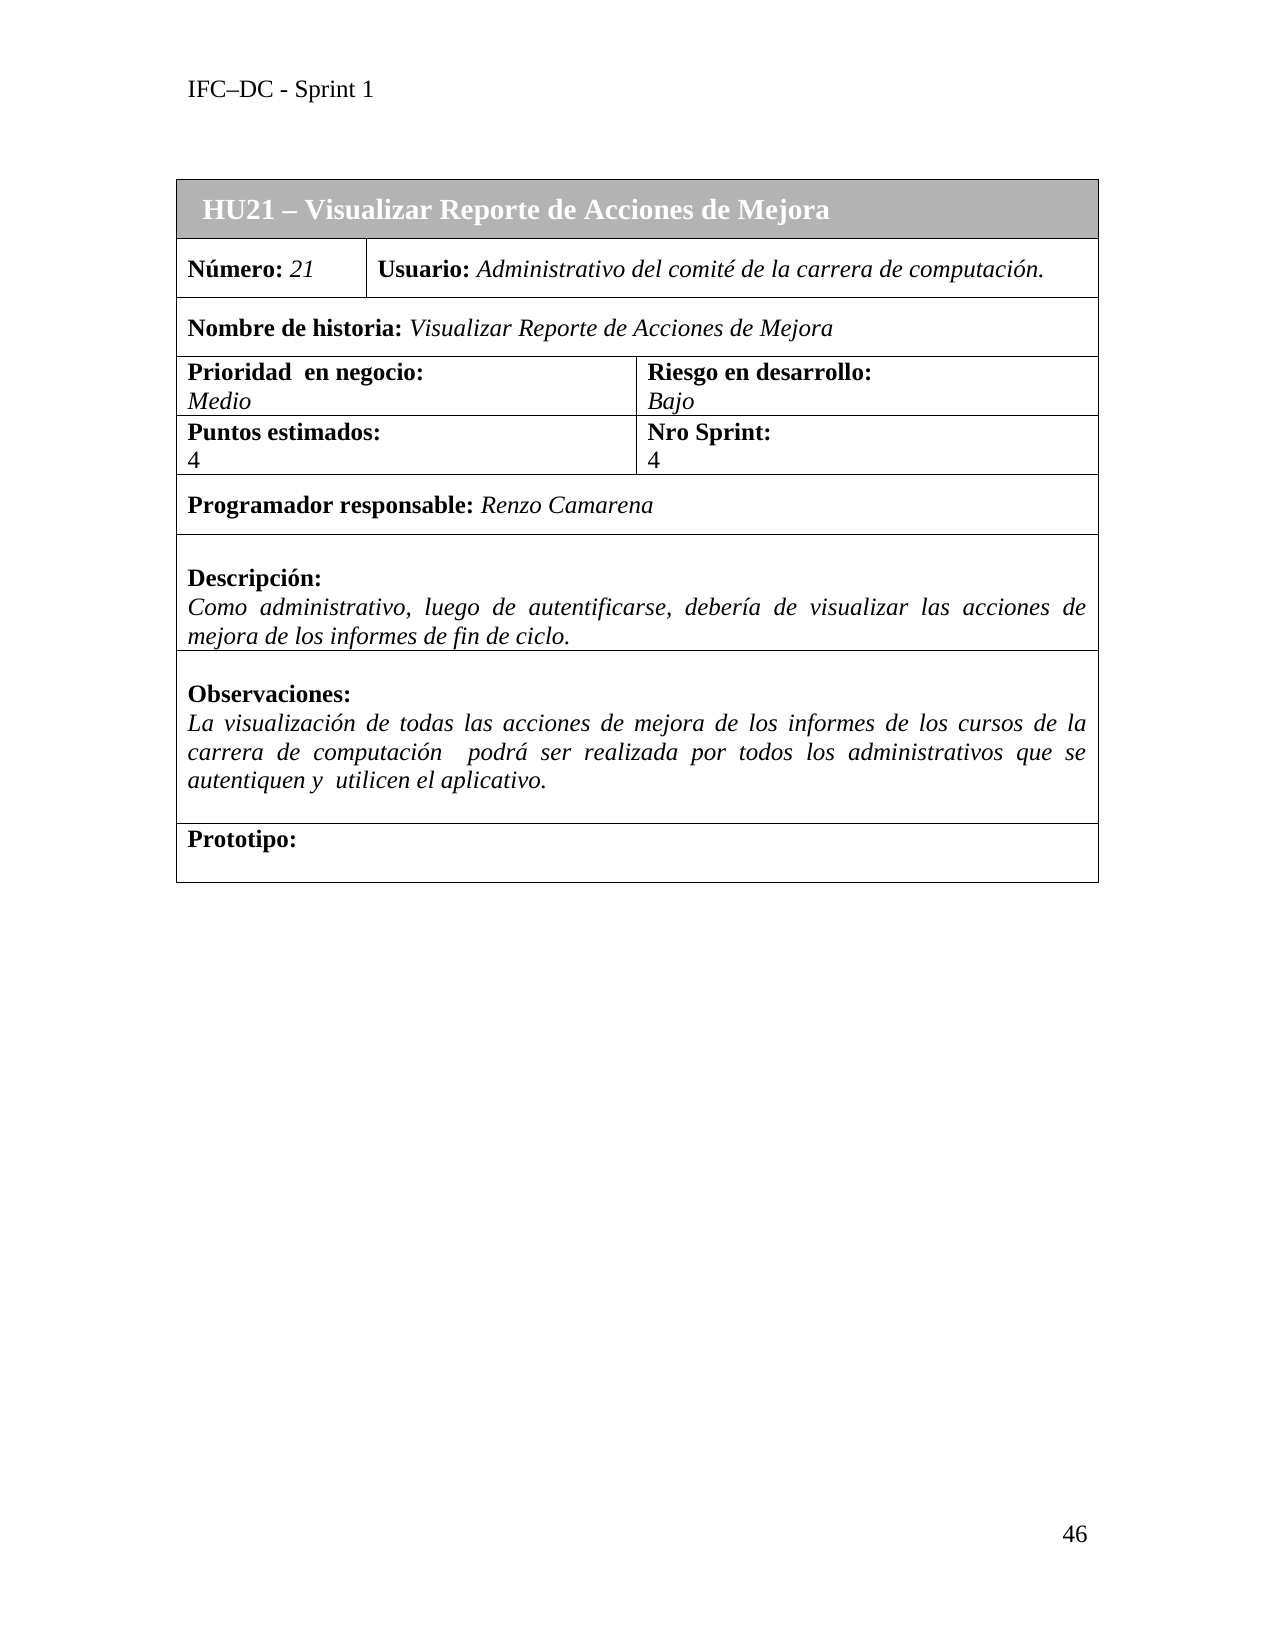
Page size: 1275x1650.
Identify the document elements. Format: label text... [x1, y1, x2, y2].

table_cell Nombre de historia: Visualizar Reporte de Acciones de Mejora [177, 298, 1098, 356]
table_header HU21 – Visualizar Reporte de Acciones de Mejora [177, 180, 1098, 238]
table_cell Programador responsable: Renzo Camarena [177, 475, 1098, 533]
table_cell Nro Sprint: 4 [637, 416, 1098, 474]
table_cell Puntos estimados: 4 [177, 416, 636, 474]
table_cell Riesgo en desarrollo: Bajo [637, 357, 1098, 415]
table_cell Prototipo: [177, 824, 1098, 882]
table_cell Descripción: Como administrativo, luego de autentificarse, debería de visualizar las acciones de mejora de los informes de fin de ciclo. [177, 535, 1098, 649]
table_cell Número: 21 [177, 239, 366, 297]
table_cell Observaciones: La visualización de todas las acciones de mejora de los informes de los cursos de la carrera de computación podrá ser realizada por todos los administrativos que se autentiquen y utilicen el aplicativo. [177, 651, 1098, 823]
table_cell Prioridad en negocio: Medio [177, 357, 636, 415]
table_cell Usuario: Administrativo del comité de la carrera de computación. [367, 239, 1098, 297]
